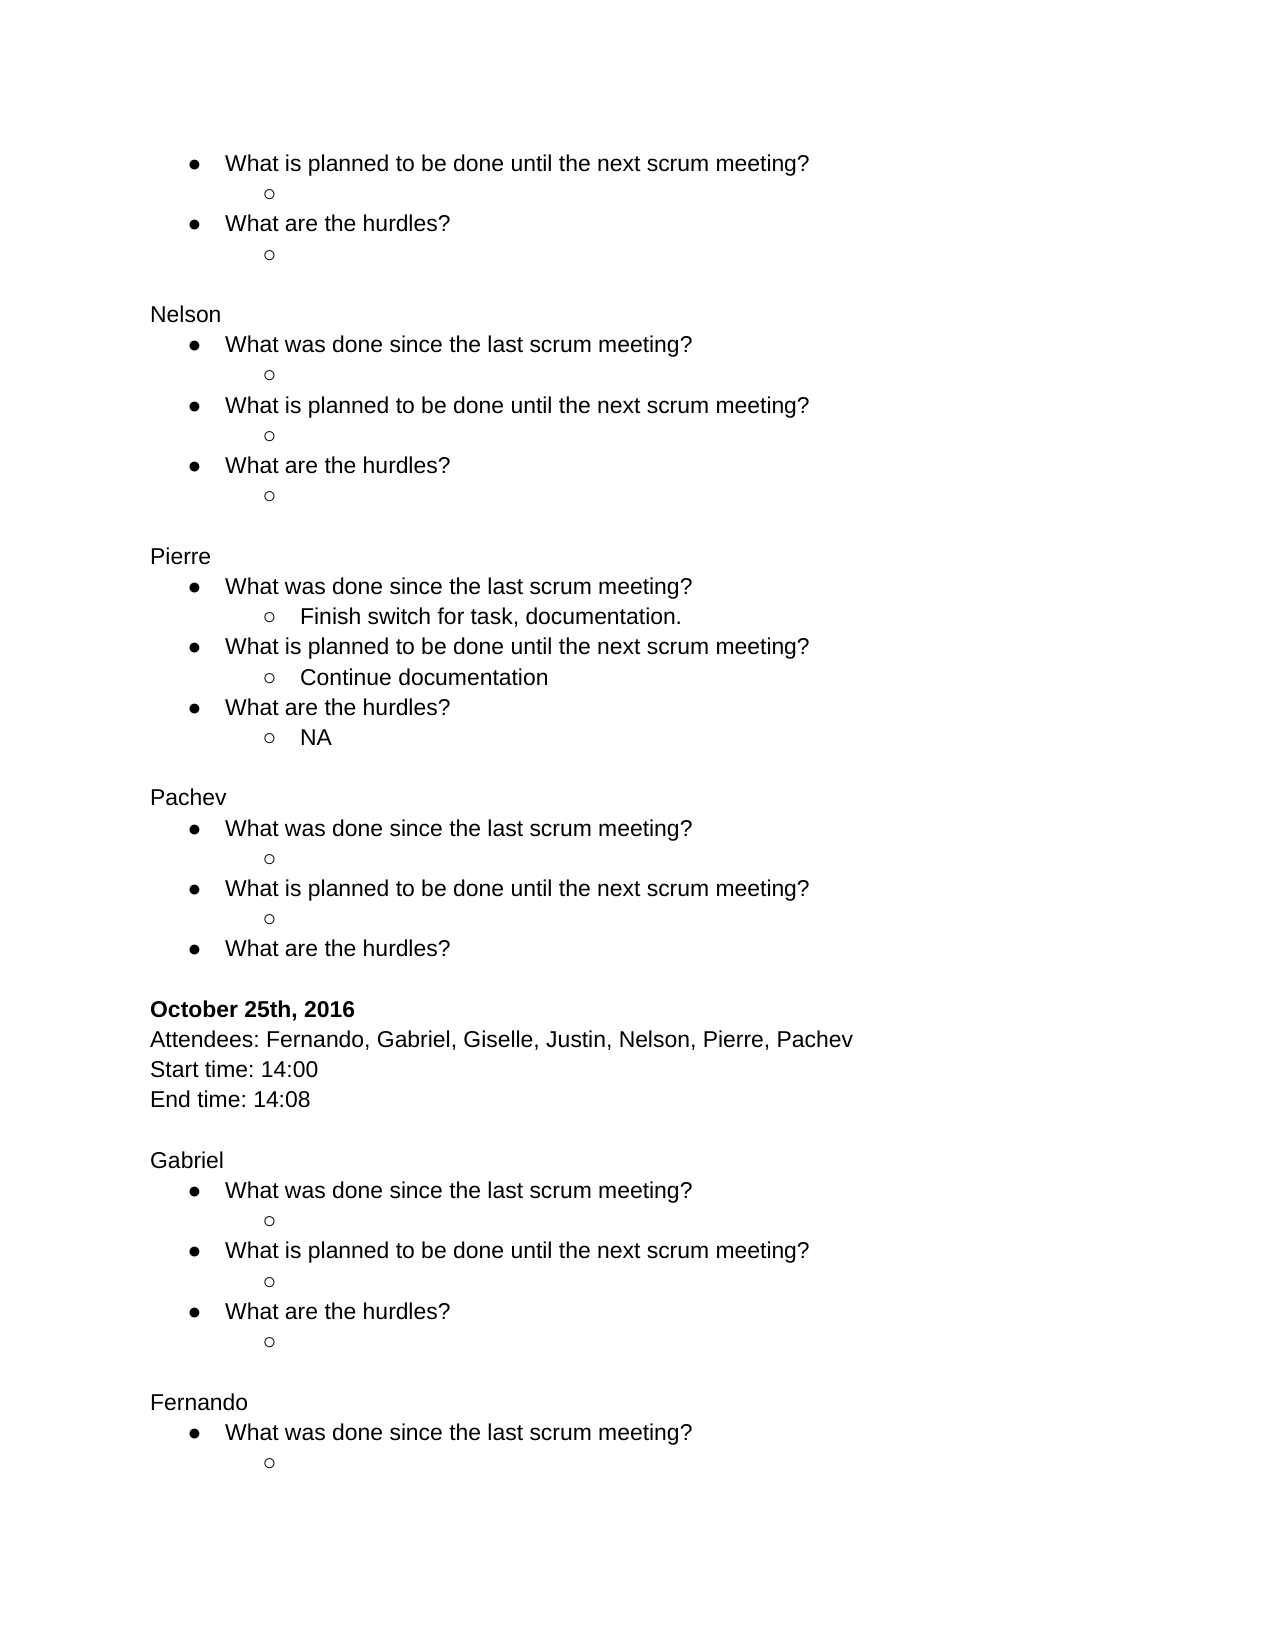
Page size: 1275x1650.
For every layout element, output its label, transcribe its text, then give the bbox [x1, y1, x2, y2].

text Fernando [150, 1388, 1125, 1415]
text Pierre [150, 543, 1125, 569]
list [187, 1237, 1125, 1264]
text Gabriel [150, 1147, 1125, 1173]
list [187, 1177, 1125, 1203]
text Start time: 14:00 [150, 1056, 1125, 1083]
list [187, 150, 1125, 176]
text October 25th, 2016 [150, 996, 1125, 1022]
list Finish switch for task, documentation. [262, 603, 1125, 629]
text Pachev [150, 784, 1125, 811]
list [187, 331, 1125, 358]
list What was done since the last scrum meeting? [187, 573, 1125, 599]
list What are the hurdles? [187, 694, 1125, 720]
list What are the hurdles? [187, 935, 1125, 962]
list What are the hurdles? [187, 1298, 1125, 1324]
text End time: 14:08 [150, 1086, 1125, 1113]
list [187, 392, 1125, 418]
list What is planned to be done until the next scrum meeting? [187, 633, 1125, 660]
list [187, 1419, 1125, 1445]
list What are the hurdles? [187, 210, 1125, 237]
list Continue documentation [262, 663, 1125, 690]
list What is planned to be done until the next scrum meeting? [187, 875, 1125, 901]
list NA [262, 724, 1125, 750]
list What are the hurdles? [187, 452, 1125, 478]
text Nelson [150, 301, 1125, 327]
list What was done since the last scrum meeting? [187, 814, 1125, 841]
text Attendees: Fernando, Gabriel, Giselle, Justin, Nelson, Pierre, Pachev [150, 1026, 1125, 1052]
